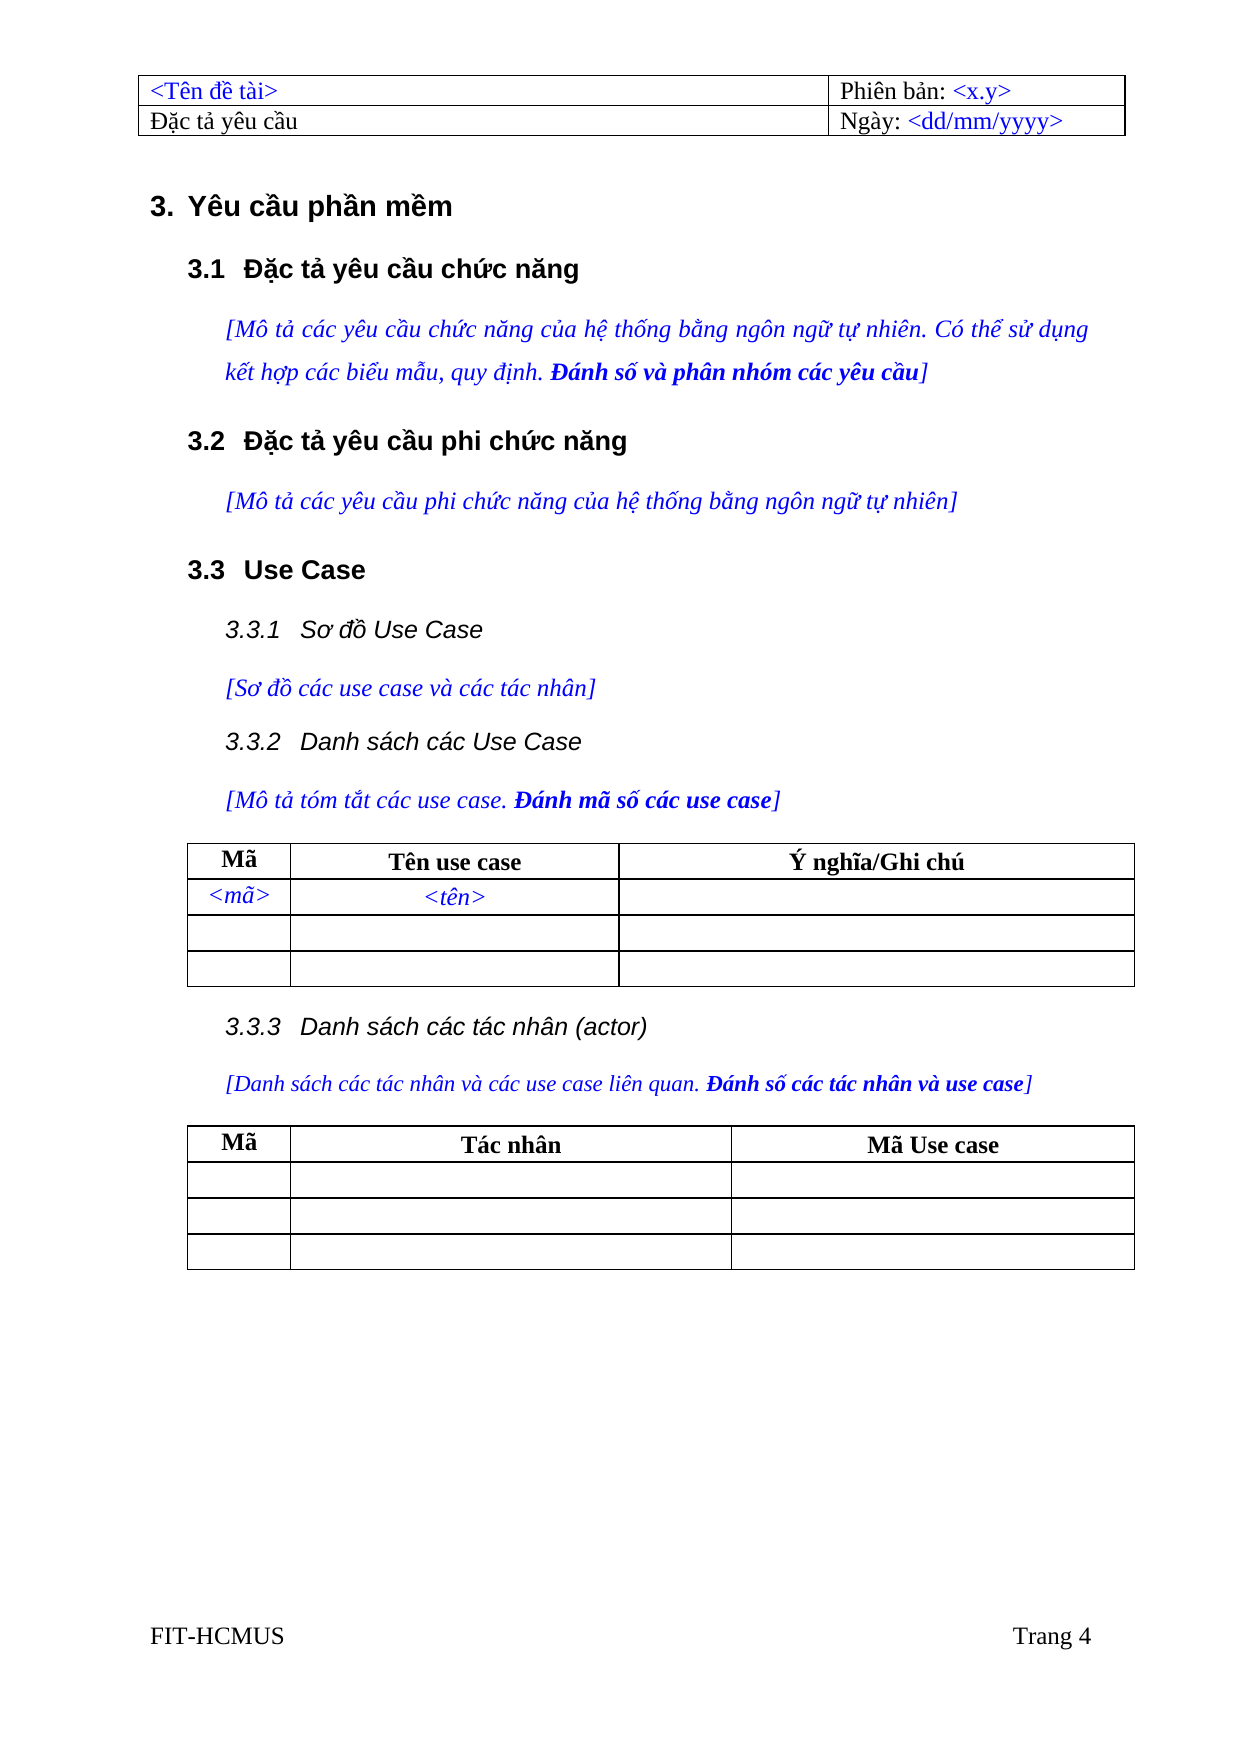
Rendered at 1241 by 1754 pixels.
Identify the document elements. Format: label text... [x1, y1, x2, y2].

table_cell [188, 1163, 290, 1197]
subtitle Danh sách các Use Case [225, 727, 1090, 756]
table_header Tên use case [291, 844, 618, 878]
table_cell [620, 952, 1134, 986]
table_cell [291, 916, 618, 950]
table_header Ý nghĩa/Ghi chú [620, 844, 1134, 878]
table_cell [188, 1235, 290, 1269]
table_cell <tên> [291, 880, 618, 914]
subtitle Đặc tả yêu cầu chức năng [187, 253, 1090, 284]
table_cell [291, 1199, 731, 1233]
table_header Mã Use case [732, 1127, 1134, 1161]
table_header Tác nhân [291, 1127, 731, 1161]
text [Mô tả các yêu cầu phi chức năng của hệ thống bằng ngôn ngữ tự nhiên] [225, 486, 1090, 515]
table_cell [291, 1163, 731, 1197]
table_header Mã [188, 1127, 290, 1161]
table_cell [732, 1235, 1134, 1269]
table_cell [291, 1235, 731, 1269]
subtitle Danh sách các tác nhân (actor) [225, 1012, 1090, 1041]
table_header Mã [188, 844, 290, 878]
table_cell [291, 952, 618, 986]
subtitle Yêu cầu phần mềm [150, 189, 1090, 223]
table_cell [188, 1199, 290, 1233]
text [Mô tả tóm tắt các use case. Đánh mã số các use case] [150, 785, 1090, 814]
table_cell [188, 916, 290, 950]
table_cell [620, 916, 1134, 950]
table_cell <mã> [188, 880, 290, 914]
table_cell [620, 880, 1134, 914]
table_cell [732, 1163, 1134, 1197]
subtitle Đặc tả yêu cầu phi chức năng [187, 425, 1090, 456]
subtitle Sơ đồ Use Case [225, 615, 1090, 644]
table_cell [188, 952, 290, 986]
table_cell [732, 1199, 1134, 1233]
text [Sơ đồ các use case và các tác nhân] [150, 673, 1090, 702]
subtitle Use Case [187, 554, 1090, 585]
text [Mô tả các yêu cầu chức năng của hệ thống bằng ngôn ngữ tự nhiên. Có thể sử dụng kết hợp các biểu mẫu, quy định. Đánh số và phân nhóm các yêu cầu] [225, 314, 1090, 386]
text [Danh sách các tác nhân và các use case liên quan. Đánh số các tác nhân và use case] [150, 1070, 1090, 1097]
